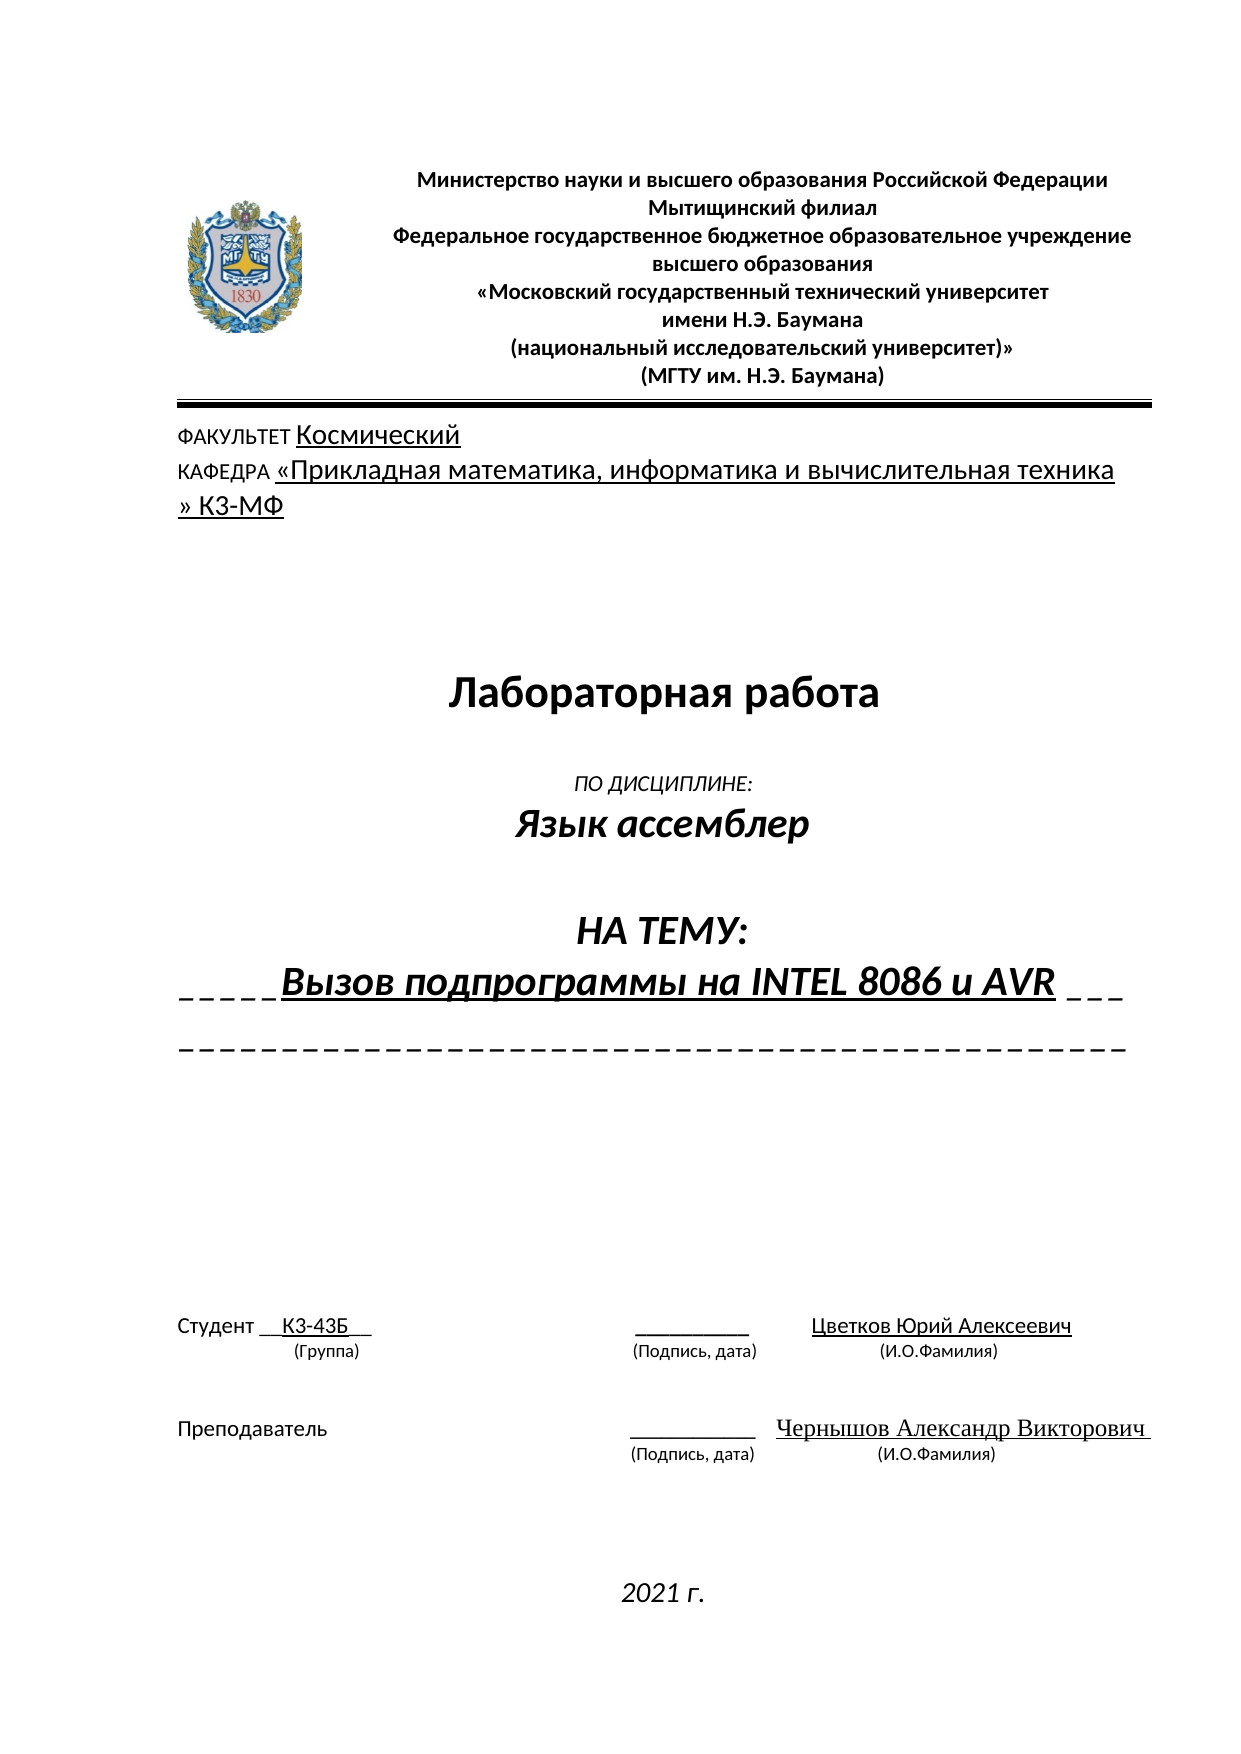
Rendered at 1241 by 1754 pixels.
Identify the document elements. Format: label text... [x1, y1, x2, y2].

text ФАКУЛЬТЕТ Космический [177, 416, 1152, 451]
text » К3-МФ [177, 487, 1152, 523]
text (Группа) (Подпись, дата) (И.О.Фамилия) [251, 1339, 1093, 1362]
text (Подпись, дата) (И.О.Фамилия) [177, 1442, 1152, 1465]
text ______________________________________________ [177, 1006, 1152, 1057]
text ПО ДИСЦИПЛИНЕ: [177, 769, 1152, 797]
table_header Министерство науки и высшего образования Российской Федерации Мытищинский филиал Федеральное государственное бюджетное образовательное учреждение высшего образования «Московский государственный технический университет имени Н.Э. Баумана (национальный исследовательский университет)» (МГТУ им. Н.Э. Баумана) [321, 165, 1203, 389]
text Язык ассемблер [177, 797, 1152, 848]
text КАФЕДРА «Прикладная математика, информатика и вычислительная техника [177, 451, 1152, 487]
text НА ТЕМУ: [177, 904, 1152, 955]
text Лабораторная работа [177, 663, 1152, 719]
subtitle Преподаватель ____________ Чернышов Александр Викторович [177, 1413, 1152, 1442]
table_header [177, 165, 321, 389]
text Студент __К3-43Б__ __________ Цветков Юрий Алексеевич [177, 1311, 1152, 1339]
picture [186, 199, 306, 335]
text 2021 г. [177, 1574, 1152, 1610]
text _____Вызов подпрограммы на INTEL 8086 и AVR ___ [177, 955, 1152, 1006]
